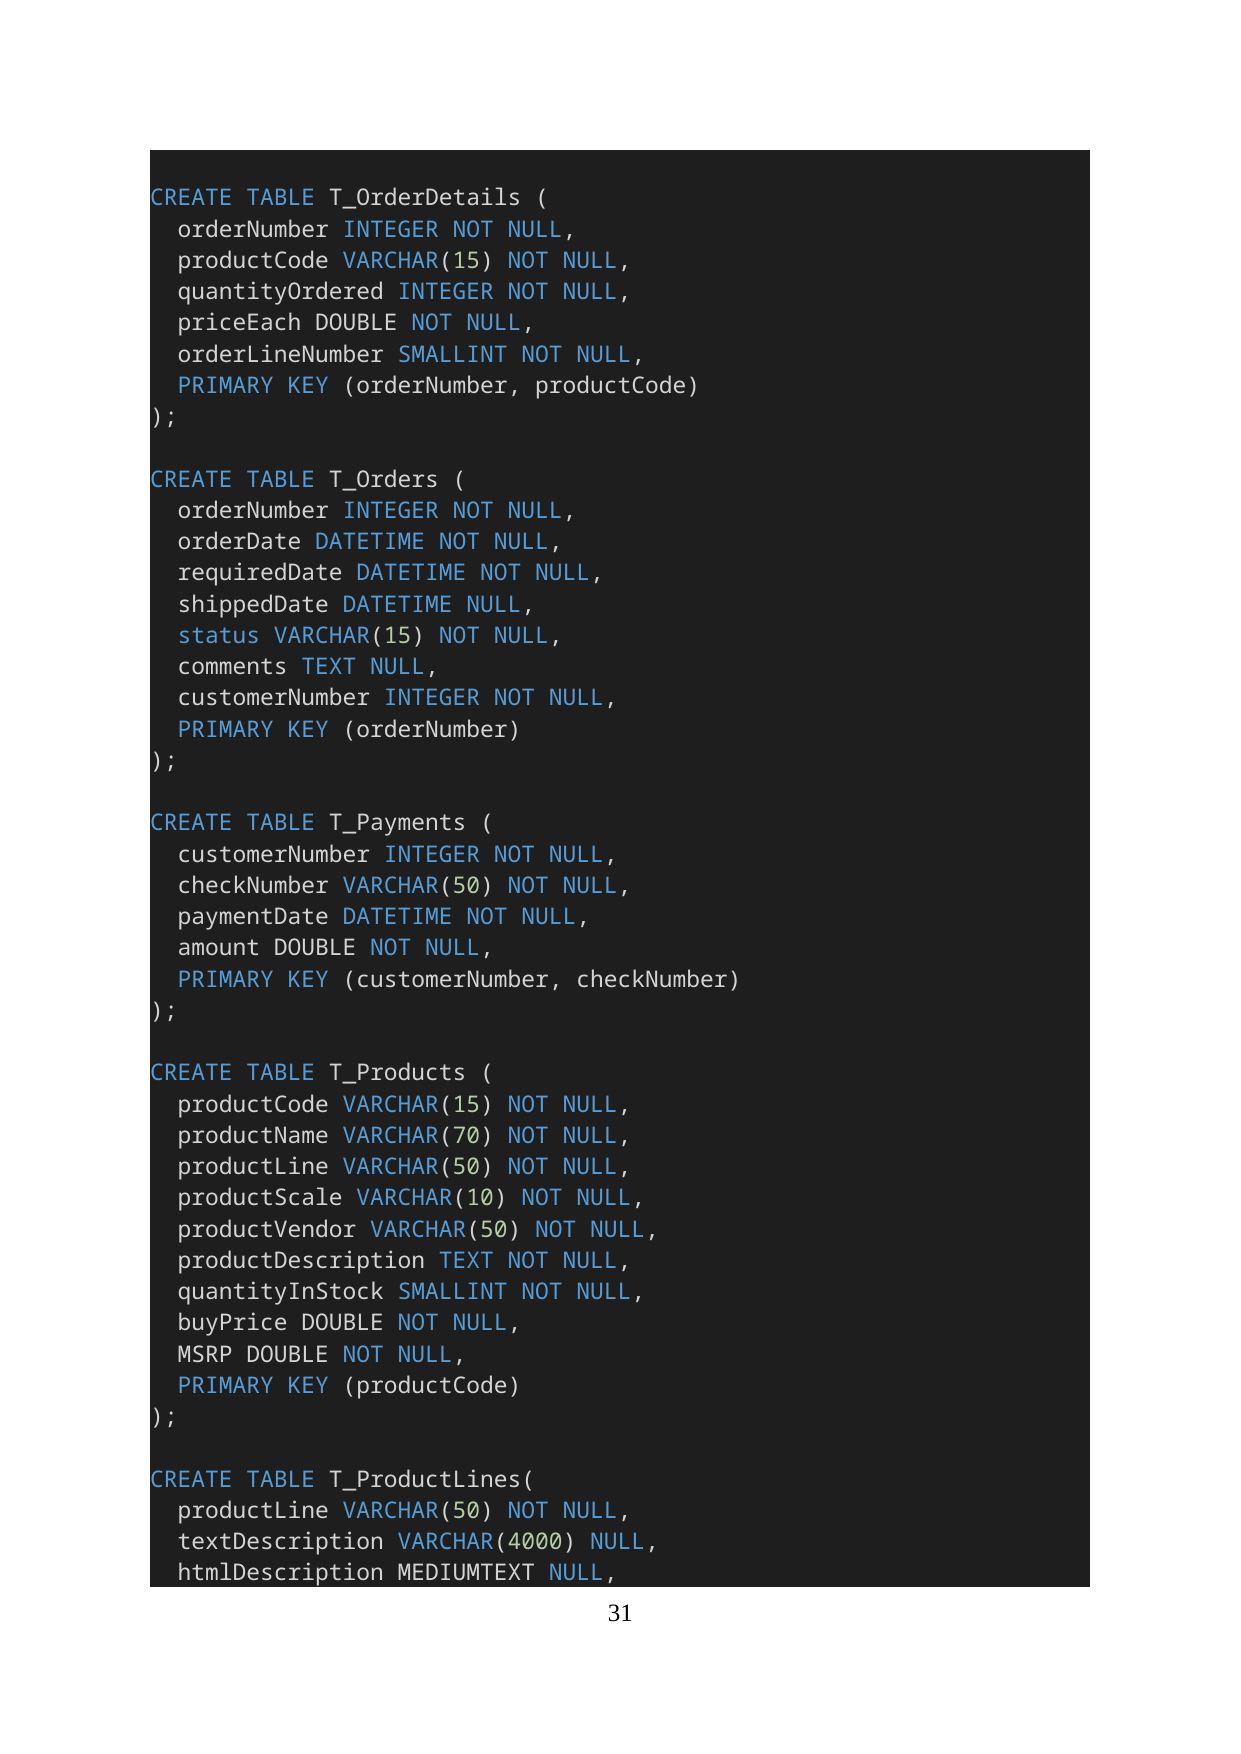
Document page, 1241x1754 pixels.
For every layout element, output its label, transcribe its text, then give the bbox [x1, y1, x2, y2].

text htmlDescription MEDIUMTEXT NULL, [150, 1556, 1090, 1587]
text textDescription VARCHAR(4000) NULL, [150, 1525, 1090, 1556]
text CREATE TABLE T_OrderDetails ( [150, 181, 1090, 212]
text PRIMARY KEY (orderNumber, productCode) [150, 369, 1090, 400]
text amount DOUBLE NOT NULL, [150, 931, 1090, 962]
text priceEach DOUBLE NOT NULL, [150, 306, 1090, 337]
text orderLineNumber SMALLINT NOT NULL, [150, 337, 1090, 369]
text buyPrice DOUBLE NOT NULL, [150, 1306, 1090, 1337]
text ); [150, 1400, 1090, 1431]
text customerNumber INTEGER NOT NULL, [150, 681, 1090, 712]
text customerNumber INTEGER NOT NULL, [150, 837, 1090, 869]
text requiredDate DATETIME NOT NULL, [150, 556, 1090, 587]
text checkNumber VARCHAR(50) NOT NULL, [150, 869, 1090, 900]
text quantityInStock SMALLINT NOT NULL, [150, 1275, 1090, 1306]
text productScale VARCHAR(10) NOT NULL, [150, 1181, 1090, 1212]
text orderDate DATETIME NOT NULL, [150, 525, 1090, 556]
text PRIMARY KEY (productCode) [150, 1369, 1090, 1400]
text productLine VARCHAR(50) NOT NULL, [150, 1494, 1090, 1525]
text orderNumber INTEGER NOT NULL, [150, 212, 1090, 244]
text productCode VARCHAR(15) NOT NULL, [150, 244, 1090, 275]
text PRIMARY KEY (orderNumber) [150, 712, 1090, 744]
text CREATE TABLE T_Payments ( [150, 806, 1090, 837]
text CREATE TABLE T_ProductLines( [150, 1462, 1090, 1494]
text ); [150, 400, 1090, 431]
text productLine VARCHAR(50) NOT NULL, [150, 1150, 1090, 1181]
text CREATE TABLE T_Products ( [150, 1056, 1090, 1087]
text productVendor VARCHAR(50) NOT NULL, [150, 1212, 1090, 1244]
text shippedDate DATETIME NULL, [150, 587, 1090, 619]
text status VARCHAR(15) NOT NULL, [150, 619, 1090, 650]
text ); [150, 744, 1090, 775]
text paymentDate DATETIME NOT NULL, [150, 900, 1090, 931]
text PRIMARY KEY (customerNumber, checkNumber) [150, 962, 1090, 994]
text CREATE TABLE T_Orders ( [150, 462, 1090, 494]
text quantityOrdered INTEGER NOT NULL, [150, 275, 1090, 306]
text orderNumber INTEGER NOT NULL, [150, 494, 1090, 525]
text comments TEXT NULL, [150, 650, 1090, 681]
text ); [150, 994, 1090, 1025]
text productDescription TEXT NOT NULL, [150, 1244, 1090, 1275]
text MSRP DOUBLE NOT NULL, [150, 1337, 1090, 1369]
text productName VARCHAR(70) NOT NULL, [150, 1119, 1090, 1150]
text productCode VARCHAR(15) NOT NULL, [150, 1087, 1090, 1119]
